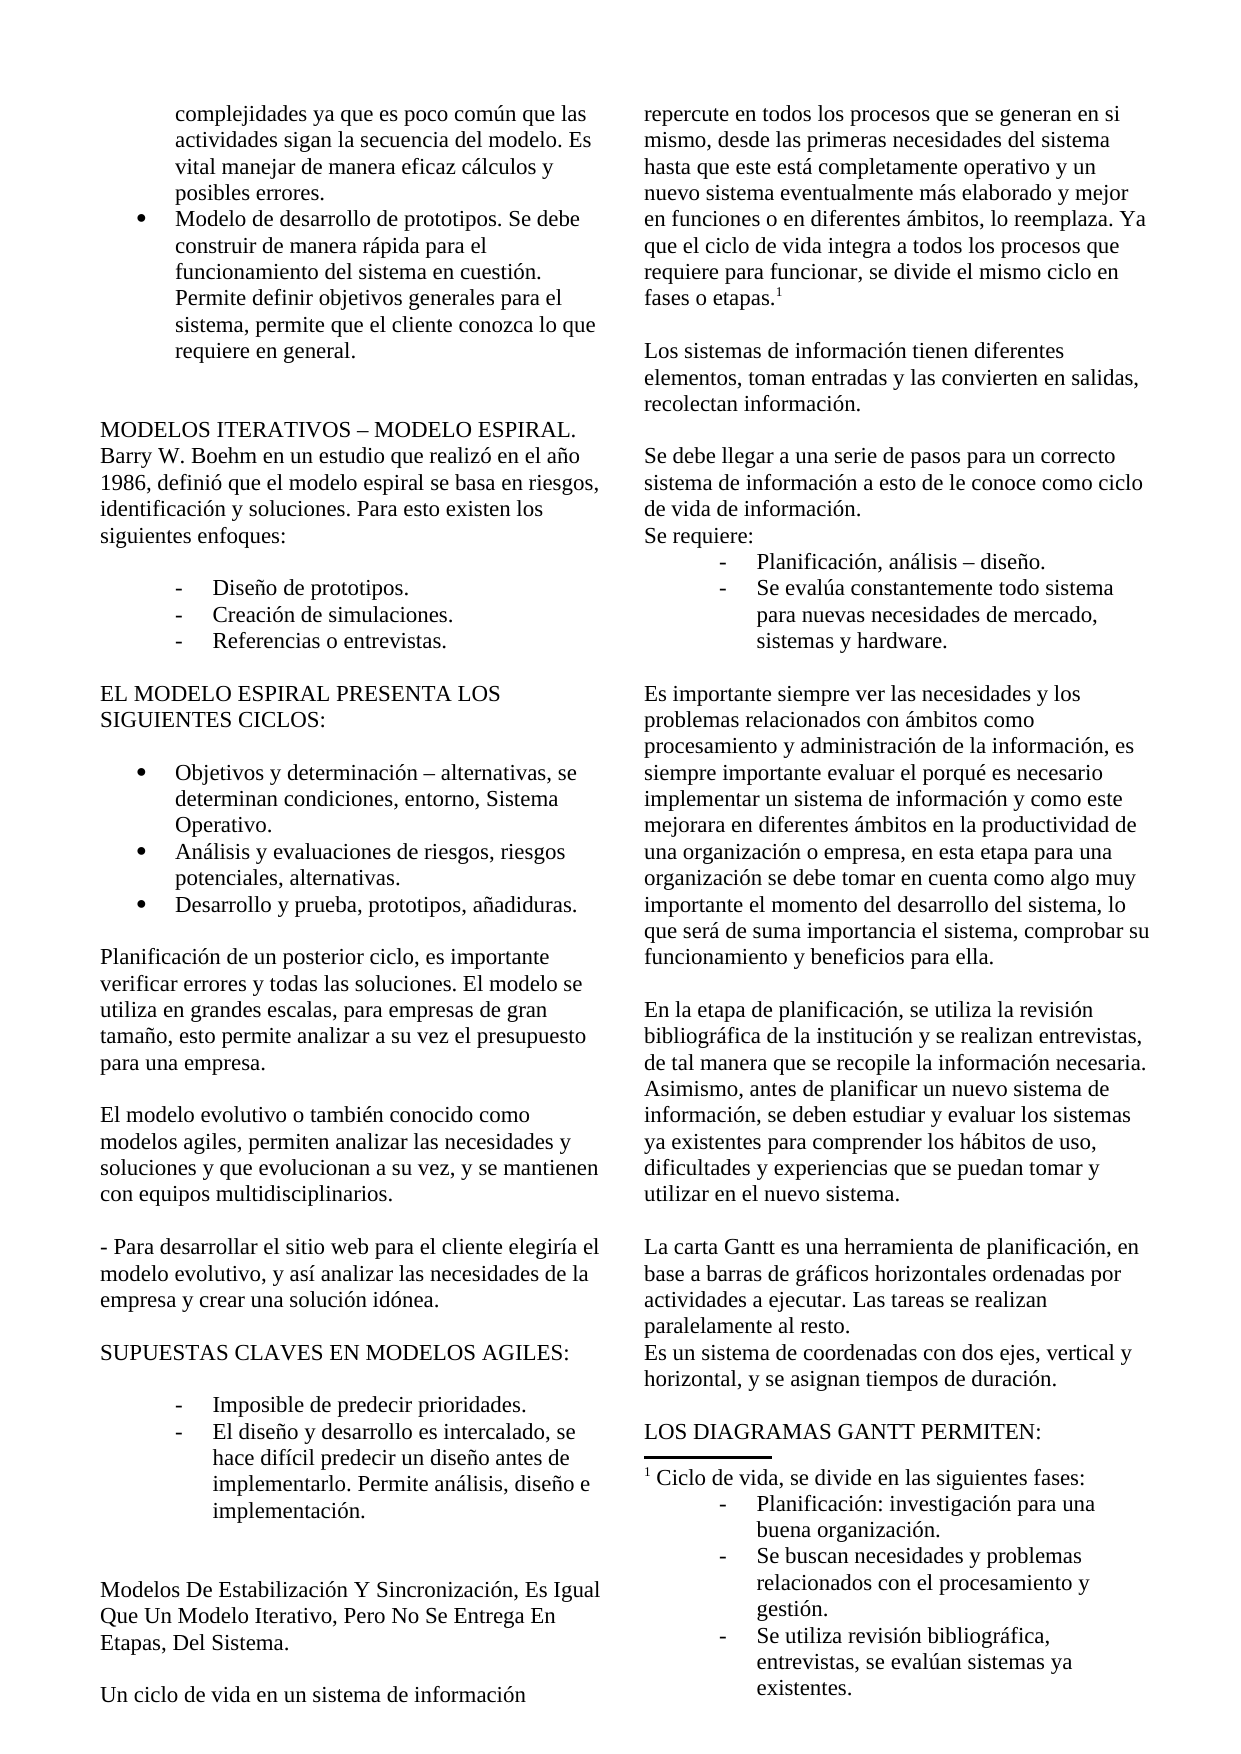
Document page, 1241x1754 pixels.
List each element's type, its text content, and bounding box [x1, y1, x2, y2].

list El diseño y desarrollo es intercalado, se hace difícil predecir un diseño antes de implementarlo. Permite análisis, diseño e implementación. [175, 1418, 603, 1523]
text SUPUESTAS CLAVES EN MODELOS AGILES: [100, 1339, 603, 1365]
list Análisis y evaluaciones de riesgos, riesgos potenciales, alternativas. [137, 838, 603, 891]
text LOS DIAGRAMAS GANTT PERMITEN: [644, 1418, 1155, 1444]
text Modelos De Estabilización Y Sincronización, Es Igual Que Un Modelo Iterativo, Pero No Se Entrega En Etapas, Del Sistema. [100, 1576, 603, 1655]
list Diseño de prototipos. [175, 574, 603, 601]
list Se evalúa constantemente todo sistema para nuevas necesidades de mercado, sistemas y hardware. [719, 574, 1155, 653]
list Desarrollo y prueba, prototipos, añadiduras. [137, 891, 603, 917]
list Referencias o entrevistas. [175, 627, 603, 653]
text La carta Gantt es una herramienta de planificación, en base a barras de gráficos horizontales ordenadas por actividades a ejecutar. Las tareas se realizan paralelamente al resto. [644, 1233, 1155, 1339]
text Se debe llegar a una serie de pasos para un correcto sistema de información a esto de le conoce como ciclo de vida de información. [644, 443, 1155, 522]
list Objetivos y determinación – alternativas, se determinan condiciones, entorno, Sistema Operativo. [137, 759, 603, 838]
text Se requiere: [644, 522, 1155, 548]
text - Para desarrollar el sitio web para el cliente elegiría el modelo evolutivo, y así analizar las necesidades de la empresa y crear una solución idónea. [100, 1233, 603, 1312]
list Creación de simulaciones. [175, 601, 603, 627]
text En la etapa de planificación, se utiliza la revisión bibliográfica de la institución y se realizan entrevistas, de tal manera que se recopile la información necesaria. Asimismo, antes de planificar un nuevo sistema de información, se deben estudiar y evaluar los sistemas ya existentes para comprender los hábitos de uso, dificultades y experiencias que se puedan tomar y utilizar en el nuevo sistema. [644, 996, 1155, 1207]
list Imposible de predecir prioridades. [175, 1391, 603, 1418]
text Es importante siempre ver las necesidades y los problemas relacionados con ámbitos como procesamiento y administración de la información, es siempre importante evaluar el porqué es necesario implementar un sistema de información y como este mejorara en diferentes ámbitos en la productividad de una organización o empresa, en esta etapa para una organización se debe tomar en cuenta como algo muy importante el momento del desarrollo del sistema, lo que será de suma importancia el sistema, comprobar su funcionamiento y beneficios para ella. [644, 680, 1155, 970]
list Modelo de desarrollo de prototipos. Se debe construir de manera rápida para el funcionamiento del sistema en cuestión. Permite definir objetivos generales para el sistema, permite que el cliente conozca lo que requiere en general. [137, 205, 603, 363]
text Es un sistema de coordenadas con dos ejes, vertical y horizontal, y se asignan tiempos de duración. [644, 1339, 1155, 1391]
text Un ciclo de vida en un sistema de información repercute en todos los procesos que se generan en si mismo, desde las primeras necesidades del sistema hasta que este está completamente operativo y un nuevo sistema eventualmente más elaborado y mejor en funciones o en diferentes ámbitos, lo reemplaza. Ya que el ciclo de vida integra a todos los procesos que requiere para funcionar, se divide el mismo ciclo en fases o etapas. [644, 100, 1155, 311]
text EL MODELO ESPIRAL PRESENTA LOS SIGUIENTES CICLOS: [100, 680, 603, 732]
text El modelo evolutivo o también conocido como modelos agiles, permiten analizar las necesidades y soluciones y que evolucionan a su vez, y se mantienen con equipos multidisciplinarios. [100, 1101, 603, 1207]
list Planificación, análisis – diseño. [719, 548, 1155, 574]
text Planificación de un posterior ciclo, es importante verificar errores y todas las soluciones. El modelo se utiliza en grandes escalas, para empresas de gran tamaño, esto permite analizar a su vez el presupuesto para una empresa. [100, 943, 603, 1075]
text Los sistemas de información tienen diferentes elementos, toman entradas y las convierten en salidas, recolectan información. [644, 337, 1155, 416]
text MODELOS ITERATIVOS – MODELO ESPIRAL. [100, 416, 603, 443]
text Barry W. Boehm en un estudio que realizó en el año 1986, definió que el modelo espiral se basa en riesgos, identificación y soluciones. Para esto existen los siguientes enfoques: [100, 443, 603, 548]
